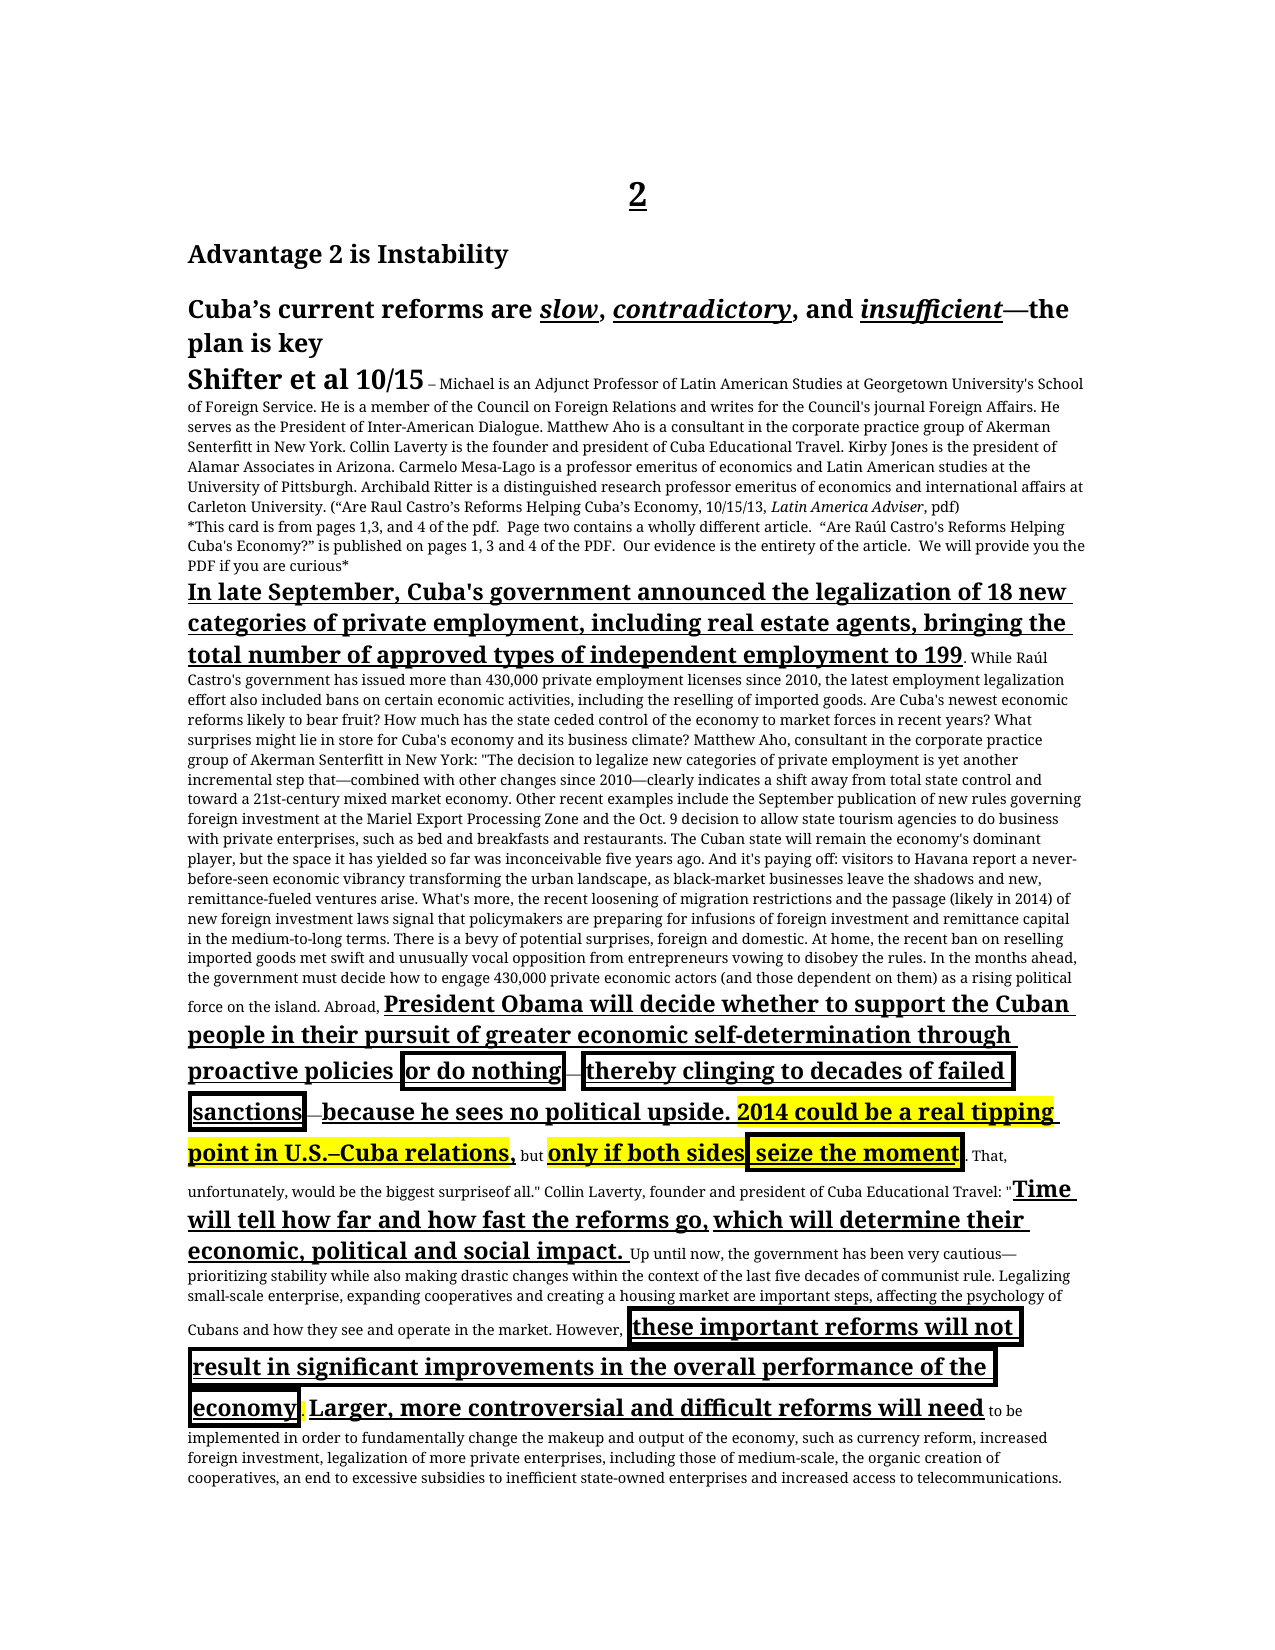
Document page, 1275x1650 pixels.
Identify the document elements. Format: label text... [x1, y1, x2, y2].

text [187, 576, 1087, 1488]
subtitle 2 [187, 171, 1087, 216]
subtitle Cuba’s current reforms are slow, contradictory, and insufficient—the plan is key [187, 292, 1087, 360]
text *This card is from pages 1,3, and 4 of the pdf. Page two contains a wholly different article. “Are Raúl Castro's Reforms Helping Cuba's Economy?” is published on pages 1, 3 and 4 of the PDF. Our evidence is the entirety of the article. We will provide you the PDF if you are curious* [187, 516, 1087, 576]
subtitle Advantage 2 is Instability [187, 237, 1087, 271]
text Shifter et al 10/15 – Michael is an Adjunct Professor of Latin American Studies at Georgetown University's School of Foreign Service. He is a member of the Council on Foreign Relations and writes for the Council's journal Foreign Affairs. He serves as the President of Inter-American Dialogue. Matthew Aho is a consultant in the corporate practice group of Akerman Senterfitt in New York. Collin Laverty is the founder and president of Cuba Educational Travel. Kirby Jones is the president of Alamar Associates in Arizona. Carmelo Mesa-Lago is a professor emeritus of economics and Latin American studies at the University of Pittsburgh. Archibald Ritter is a distinguished research professor emeritus of economics and international affairs at Carleton University. (“Are Raul Castro’s Reforms Helping Cuba’s Economy, 10/15/13, Latin America Adviser, pdf) [187, 360, 1087, 516]
